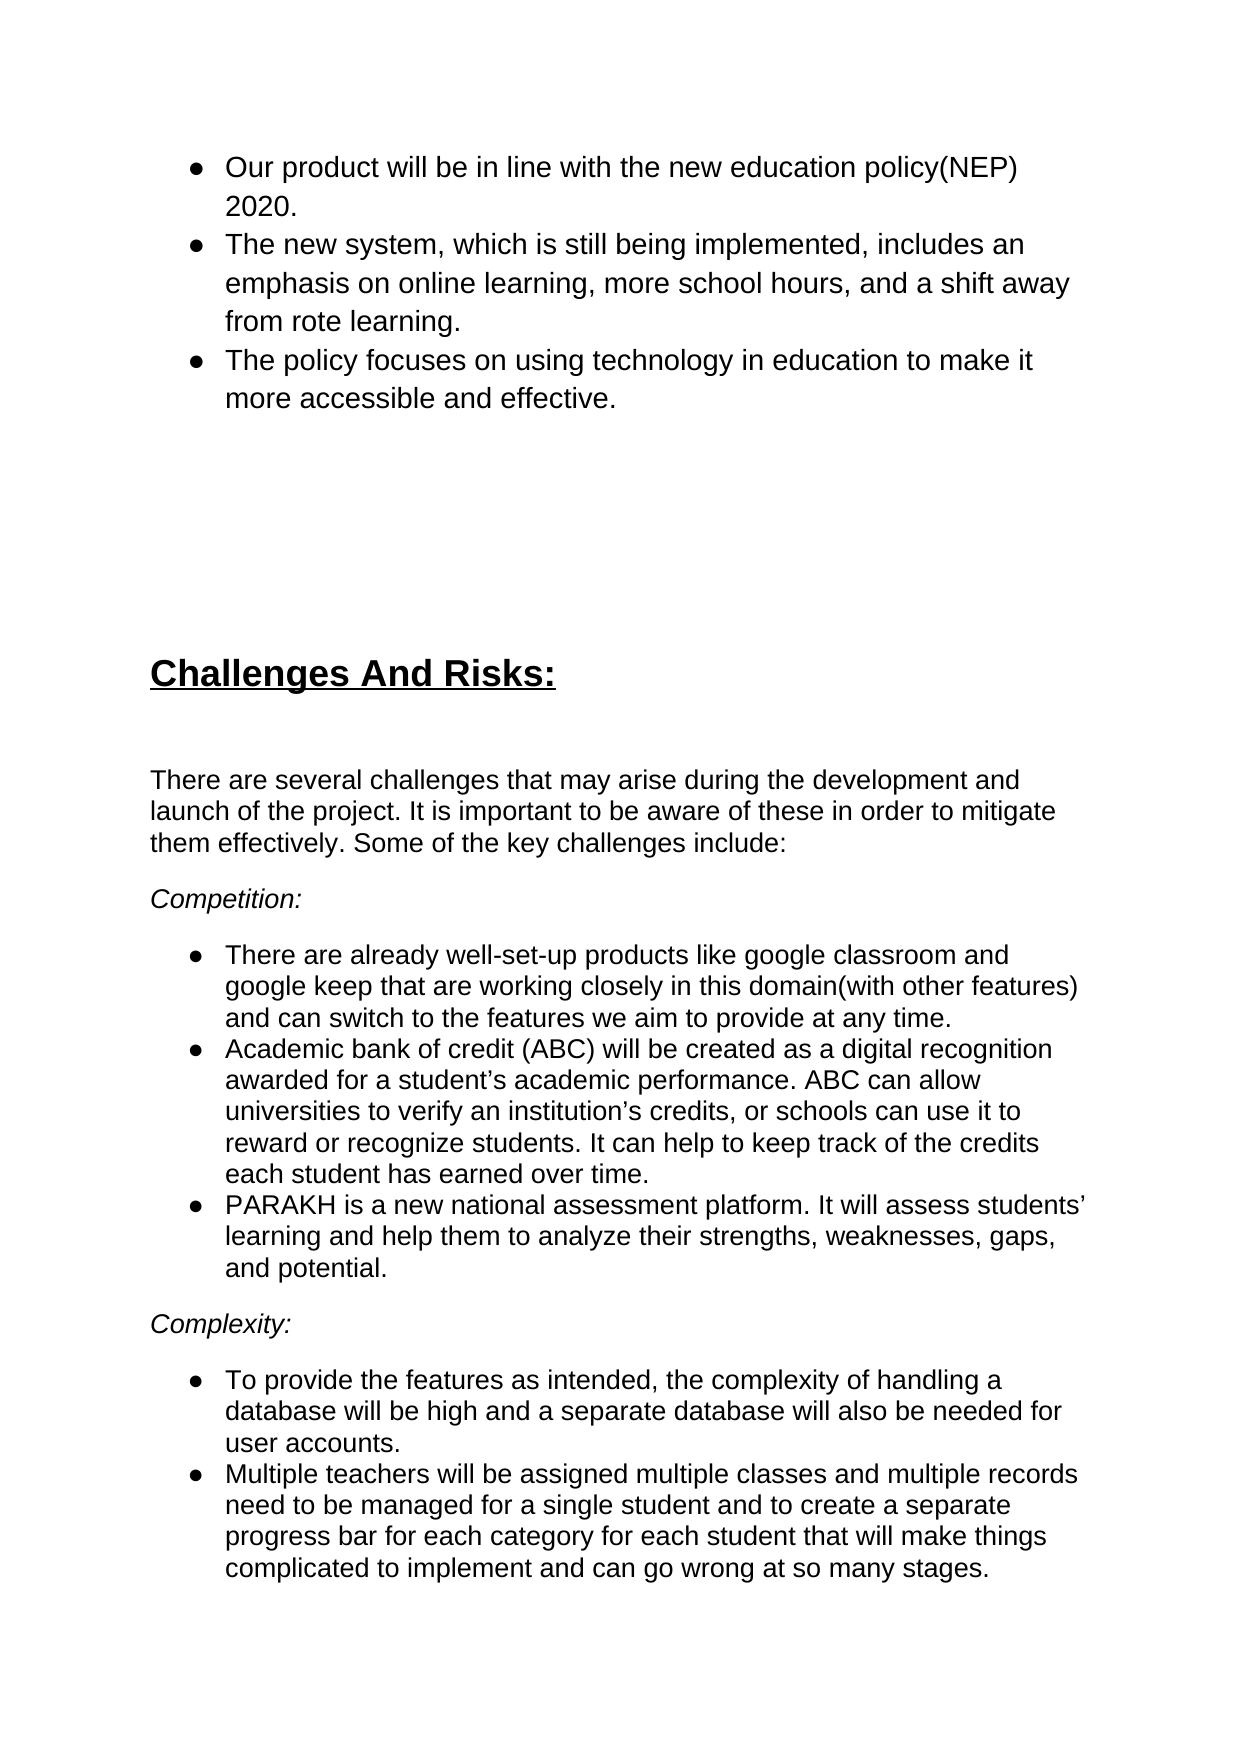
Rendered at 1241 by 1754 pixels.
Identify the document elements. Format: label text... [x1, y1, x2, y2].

text There are several challenges that may arise during the development and launch of the project. It is important to be aware of these in order to mitigate them effectively. Some of the key challenges include: [150, 764, 1090, 858]
text Competition: [150, 883, 1090, 914]
list There are already well-set-up products like google classroom and google keep that are working closely in this domain(with other features) and can switch to the features we aim to provide at any time. [187, 939, 1090, 1033]
list To provide the features as intended, the complexity of handling a database will be high and a separate database will also be needed for user accounts. [187, 1364, 1090, 1458]
list Our product will be in line with the new education policy(NEP) 2020. [187, 150, 1090, 222]
list PARAKH is a new national assessment platform. It will assess students’ learning and help them to analyze their strengths, weaknesses, gaps, and potential. [187, 1189, 1090, 1283]
list The policy focuses on using technology in education to make it more accessible and effective. [187, 343, 1090, 415]
list Multiple teachers will be assigned multiple classes and multiple records need to be managed for a single student and to create a separate progress bar for each category for each student that will make things complicated to implement and can go wrong at so many stages. [187, 1458, 1090, 1583]
text Challenges And Risks: [150, 651, 1090, 694]
list Academic bank of credit (ABC) will be created as a digital recognition awarded for a student’s academic performance. ABC can allow universities to verify an institution’s credits, or schools can use it to reward or recognize students. It can help to keep track of the credits each student has earned over time. [187, 1033, 1090, 1189]
text Complexity: [150, 1308, 1090, 1339]
list The new system, which is still being implemented, includes an emphasis on online learning, more school hours, and a shift away from rote learning. [187, 227, 1090, 338]
